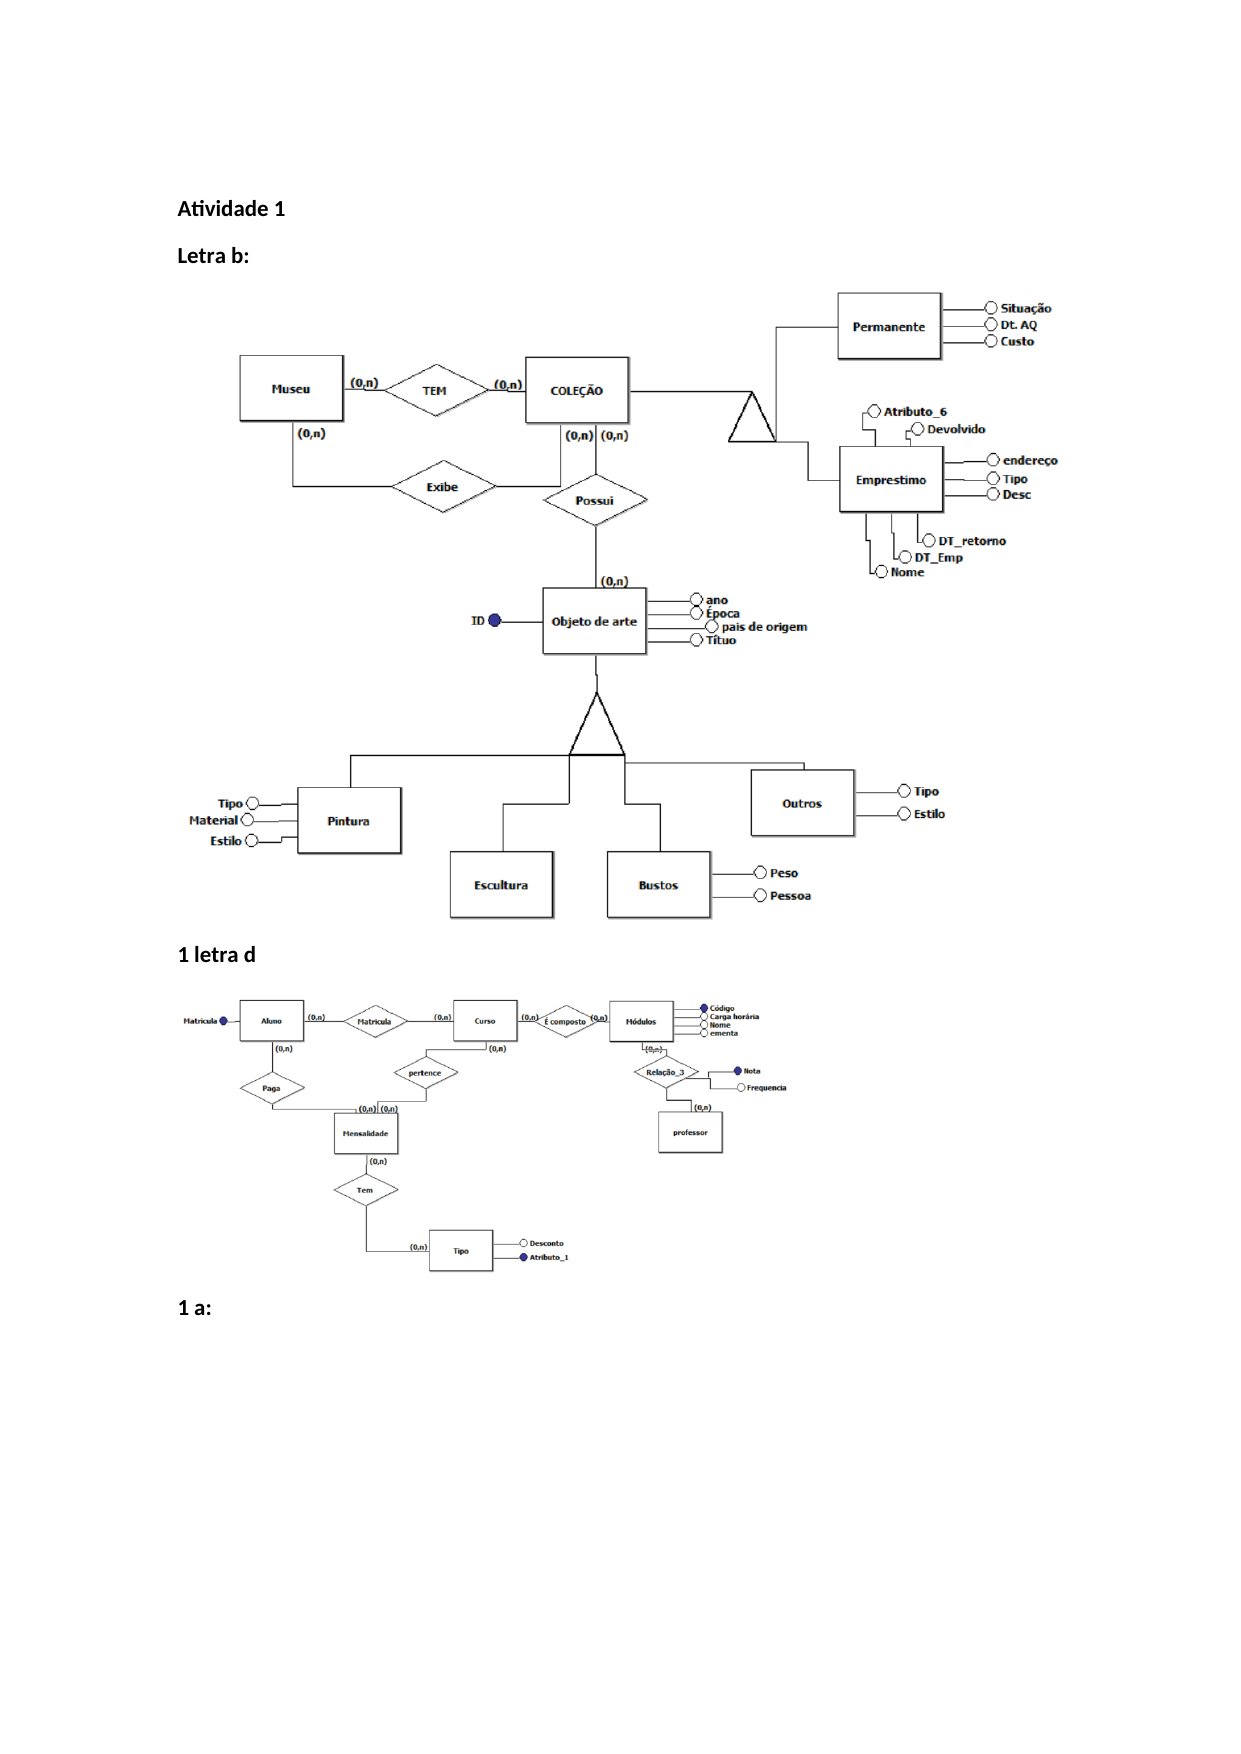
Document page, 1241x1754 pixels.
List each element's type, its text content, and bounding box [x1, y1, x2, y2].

text Letra b: [177, 241, 1063, 269]
text Atividade 1 [177, 194, 1063, 222]
text 1 letra d [177, 940, 1063, 968]
picture [177, 986, 789, 1275]
text 1 a: [177, 1293, 1063, 1321]
picture [177, 288, 1063, 922]
